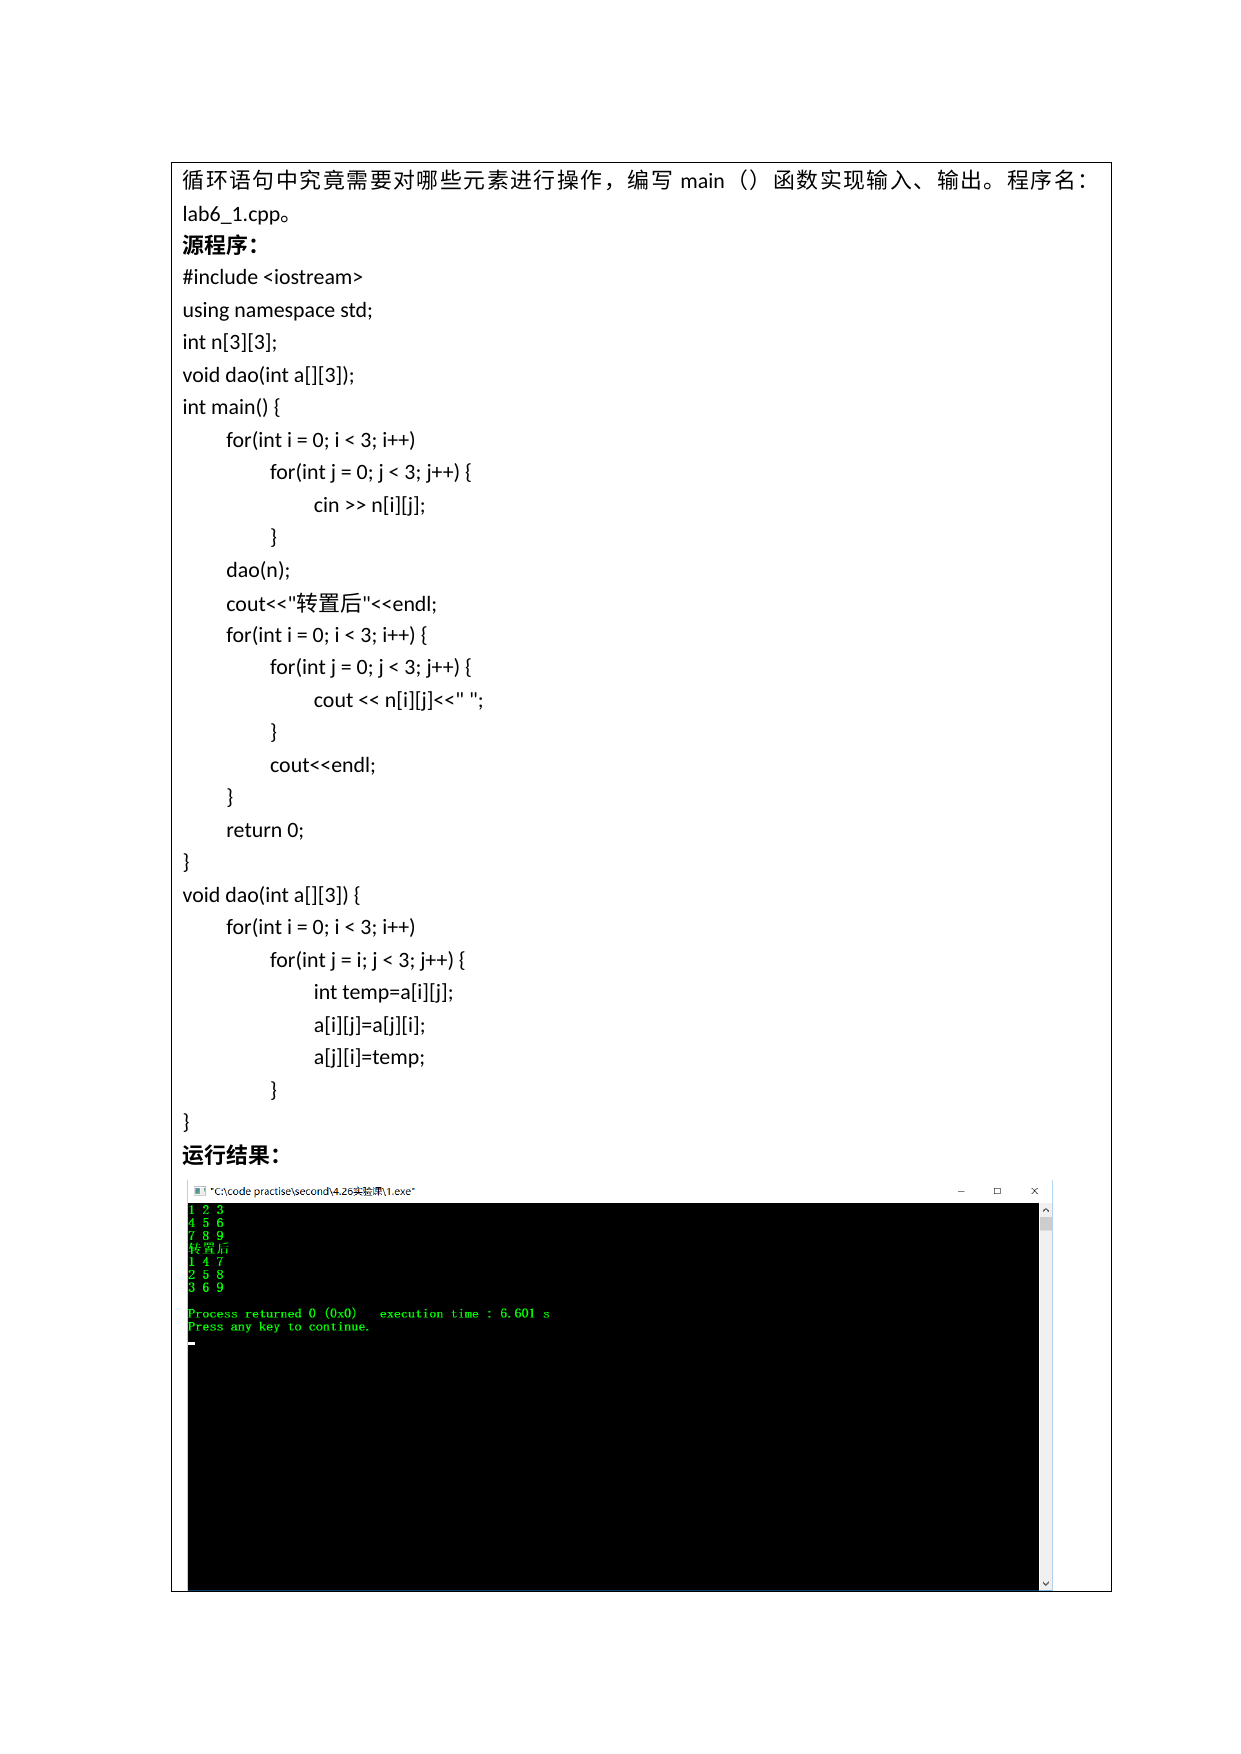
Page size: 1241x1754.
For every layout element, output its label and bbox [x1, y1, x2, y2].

picture [187, 1180, 1053, 1591]
table_cell [172, 163, 1111, 1591]
